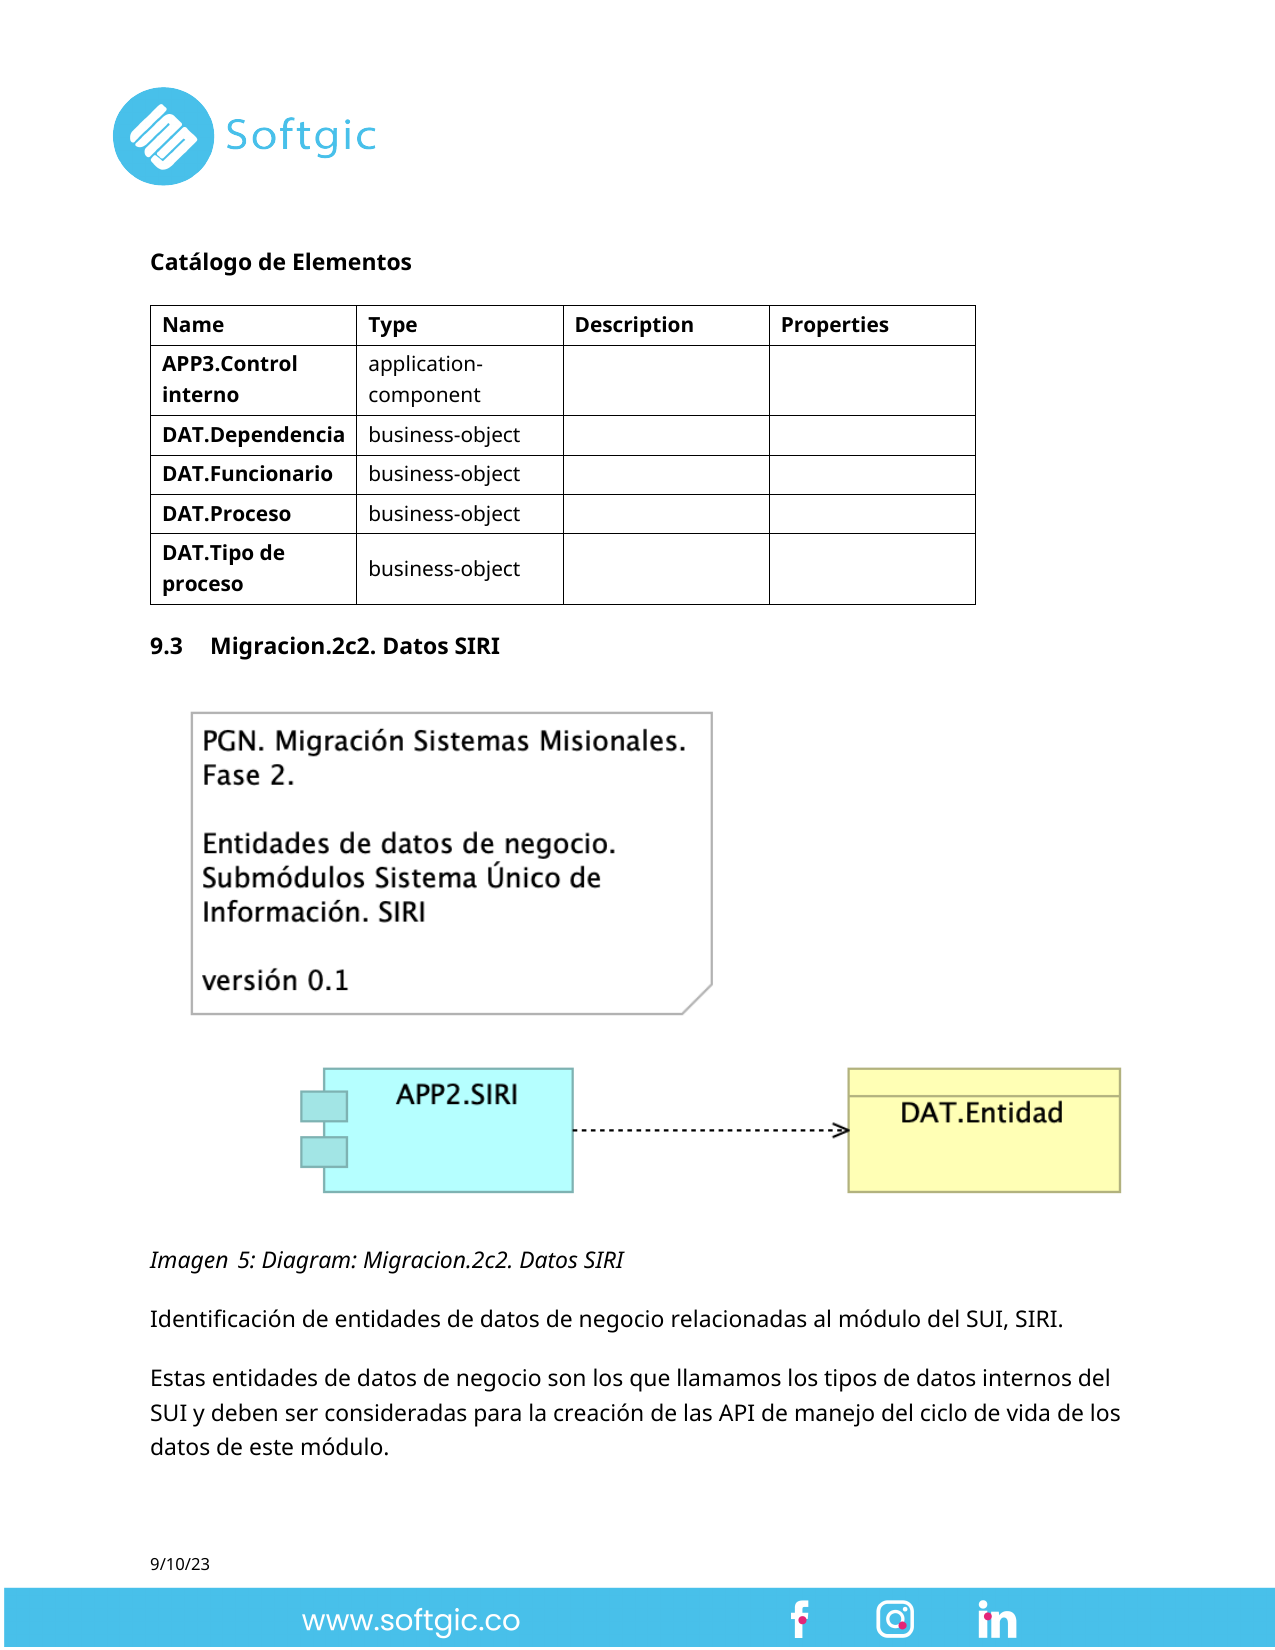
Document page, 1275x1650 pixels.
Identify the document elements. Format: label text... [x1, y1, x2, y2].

table_cell [564, 456, 769, 494]
text Identificación de entidades de datos de negocio relacionadas al módulo del SUI, SIRI. [150, 1303, 1125, 1334]
table_header Type [357, 306, 563, 344]
table_cell [564, 346, 769, 415]
table_header Properties [770, 306, 975, 344]
table_cell business-object [357, 495, 563, 533]
table_cell DAT.Dependencia [151, 416, 356, 454]
table_cell [564, 416, 769, 454]
table_cell [770, 495, 975, 533]
table_cell [564, 534, 769, 604]
table_cell application-component [357, 346, 563, 415]
text Estas entidades de datos de negocio son los que llamamos los tipos de datos internos del SUI y deben ser consideradas para la creación de las API de manejo del ciclo de vida de los datos de este módulo. [150, 1362, 1125, 1462]
table_cell APP3.Control interno [151, 346, 356, 415]
table_cell [564, 495, 769, 533]
table_cell business-object [357, 534, 563, 604]
table_cell DAT.Tipo de proceso [151, 534, 356, 604]
table_cell [770, 456, 975, 494]
picture [4, 0, 1275, 1647]
table_cell DAT.Funcionario [151, 456, 356, 494]
table_header Name [151, 306, 356, 344]
subtitle Catálogo de Elementos [150, 246, 1125, 277]
text Imagen 5: Diagram: Migracion.2c2. Datos SIRI [150, 1244, 1125, 1275]
table_cell [770, 346, 975, 415]
table_cell [770, 416, 975, 454]
table_cell business-object [357, 456, 563, 494]
table_cell [770, 534, 975, 604]
table_header Description [564, 306, 769, 344]
table_cell DAT.Proceso [151, 495, 356, 533]
subtitle Migracion.2c2. Datos SIRI [150, 630, 1125, 661]
table_cell business-object [357, 416, 563, 454]
